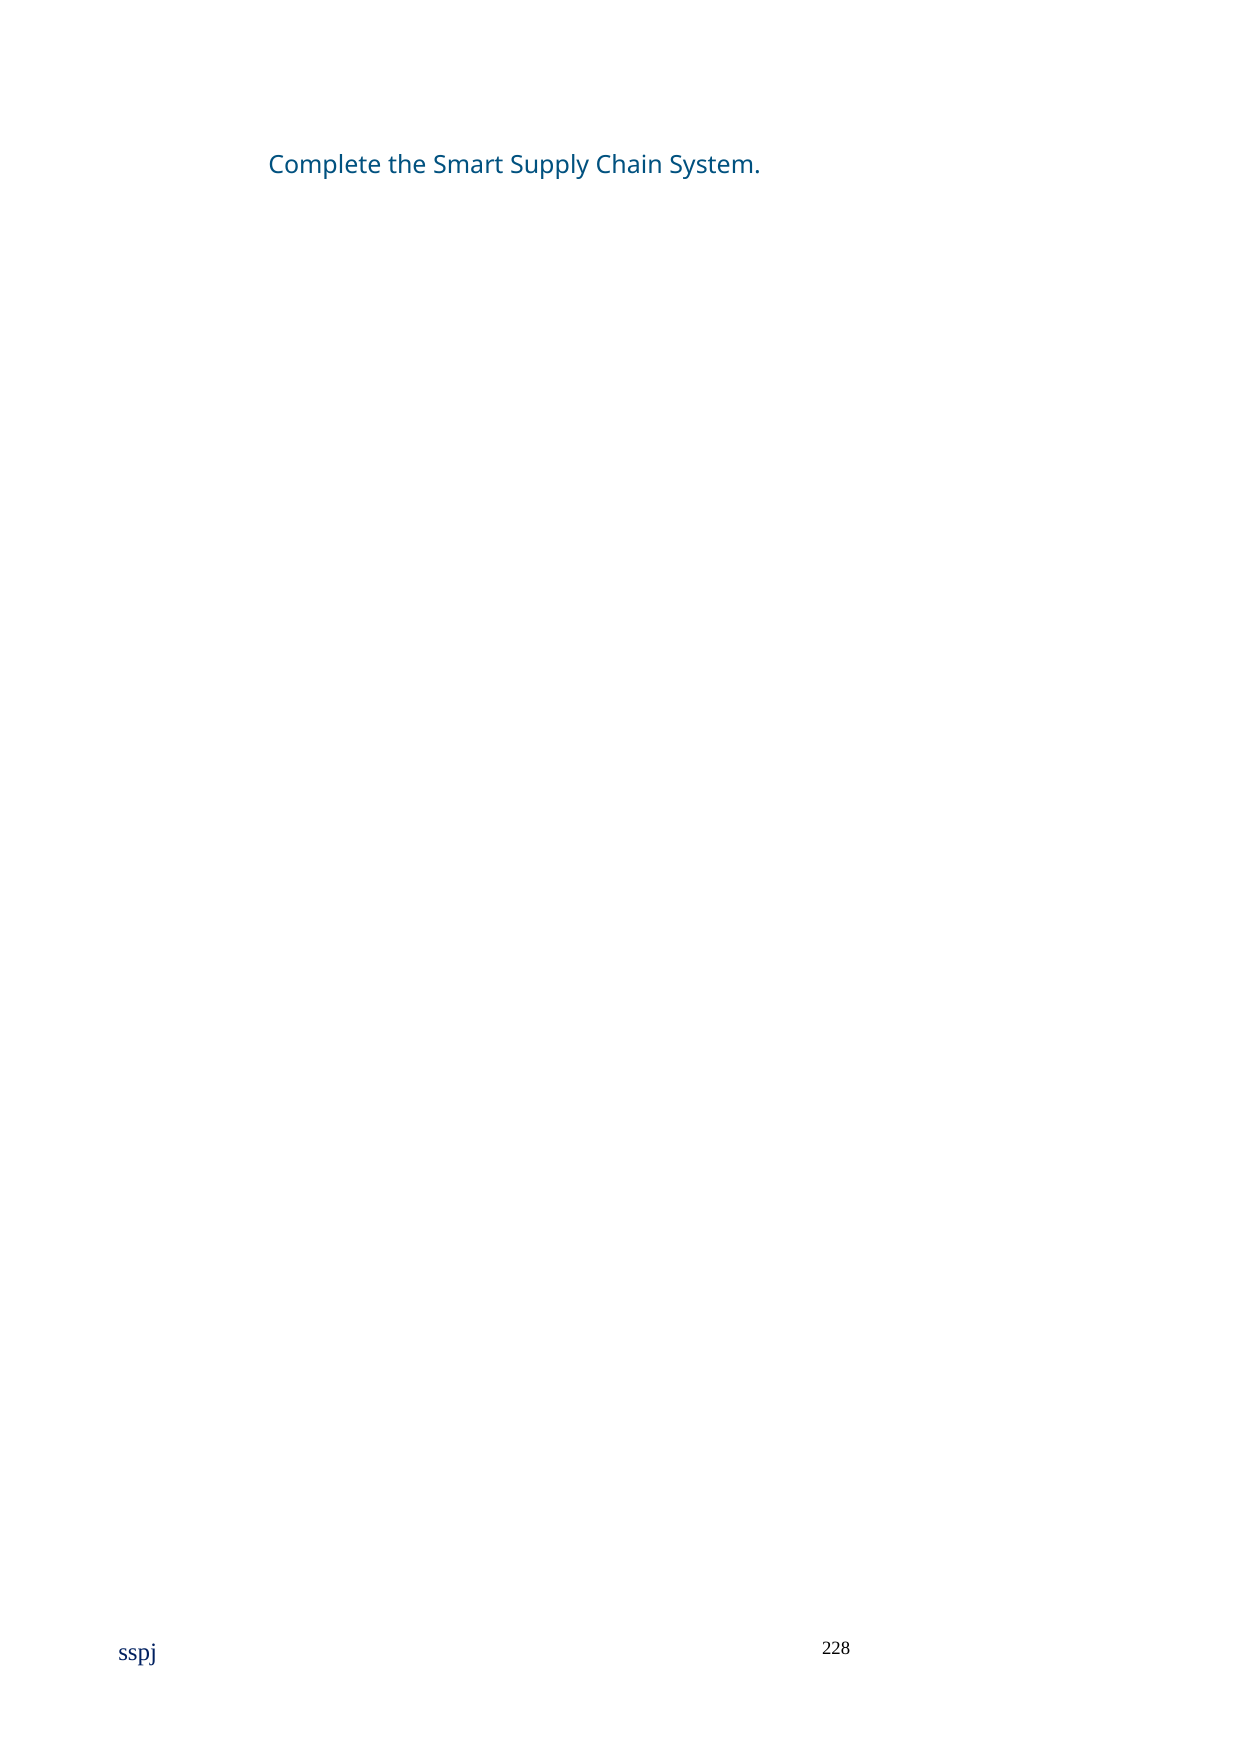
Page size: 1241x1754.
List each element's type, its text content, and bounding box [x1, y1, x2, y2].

list Complete the Smart Supply Chain System. [193, 147, 1122, 181]
